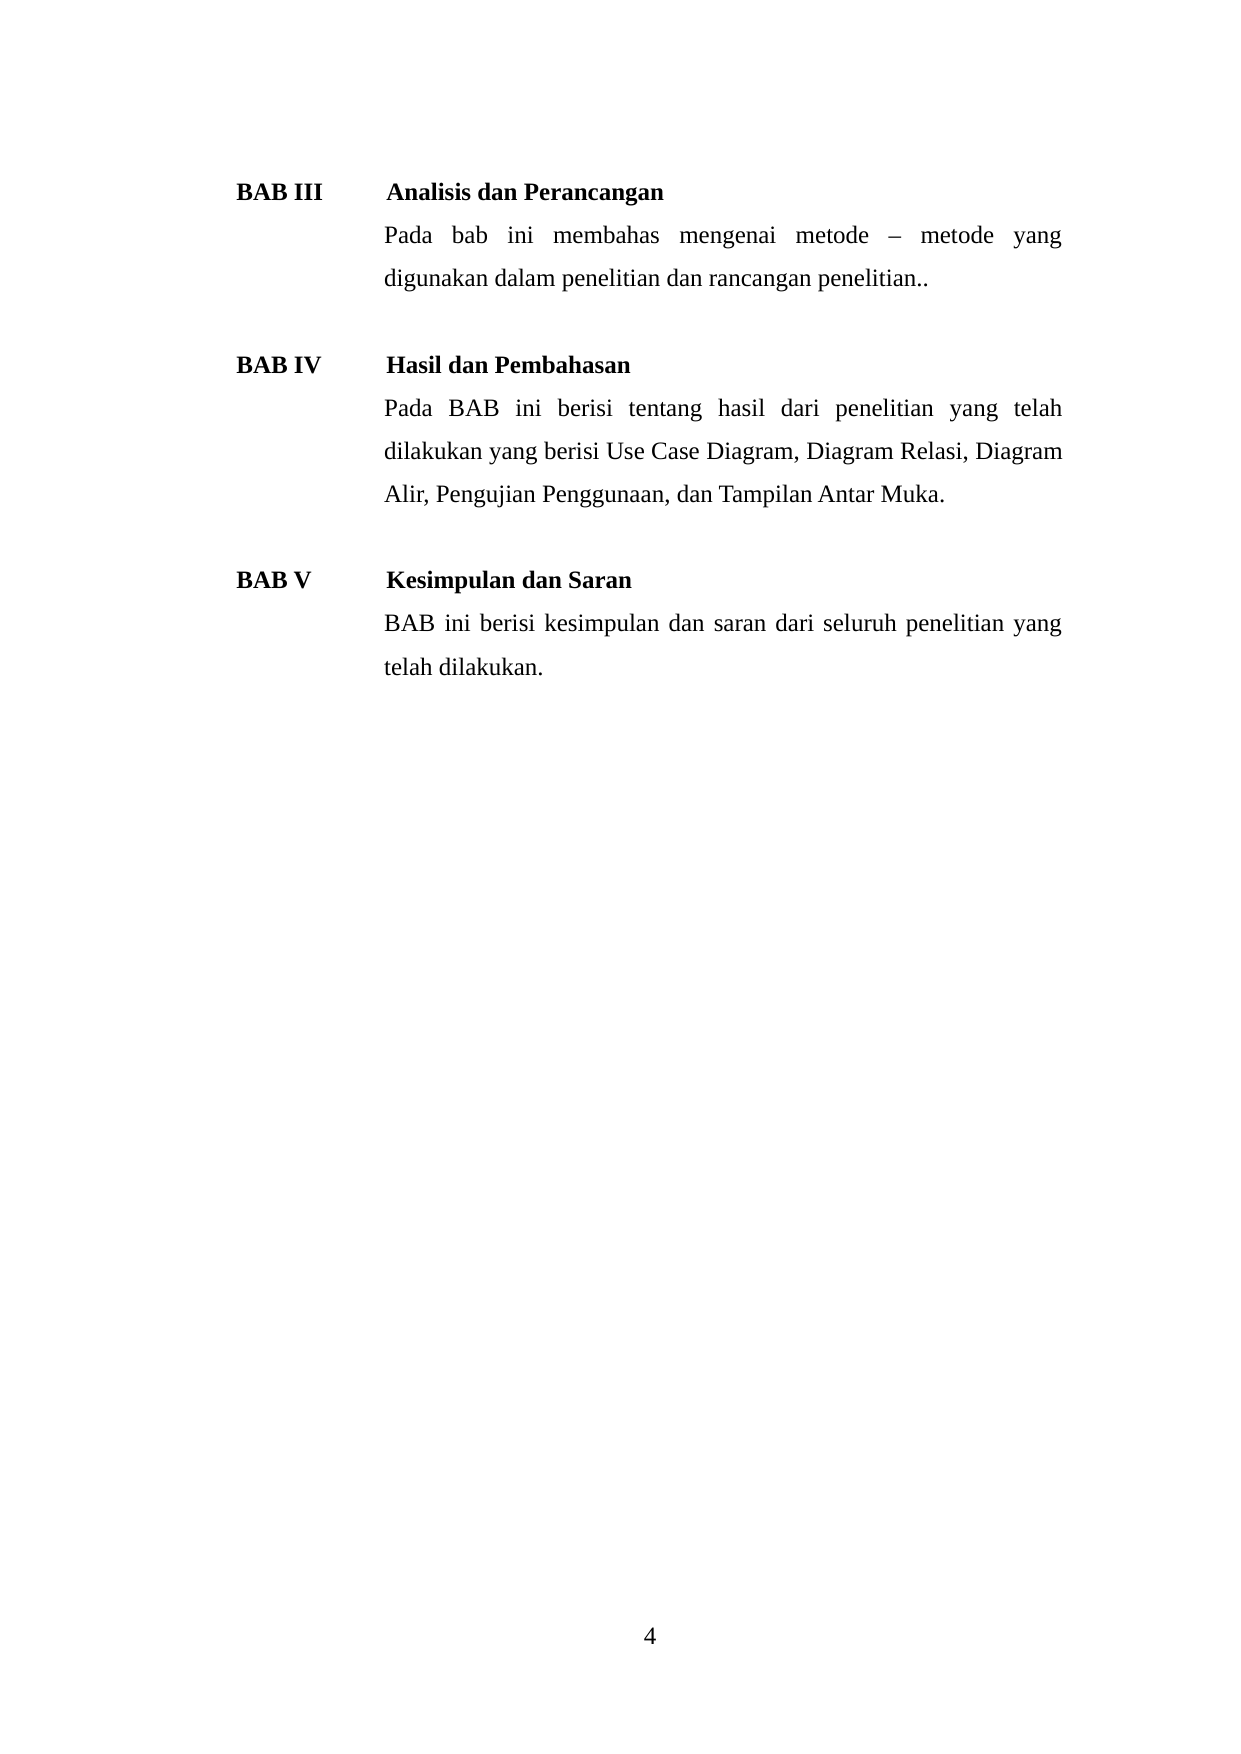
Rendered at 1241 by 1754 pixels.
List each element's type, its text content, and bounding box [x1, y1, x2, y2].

text Pada BAB ini berisi tentang hasil dari penelitian yang telah dilakukan yang berisi Use Case Diagram, Diagram Relasi, Diagram Alir, Pengujian Penggunaan, dan Tampilan Antar Muka. [384, 393, 1063, 508]
text BAB V Kesimpulan dan Saran [236, 565, 1063, 594]
text BAB ini berisi kesimpulan dan saran dari seluruh penelitian yang telah dilakukan. [384, 608, 1063, 680]
text BAB IV Hasil dan Pembahasan [236, 350, 1063, 378]
text Pada bab ini membahas mengenai metode – metode yang digunakan dalam penelitian dan rancangan penelitian.. [384, 220, 1063, 292]
text BAB III Analisis dan Perancangan [236, 177, 1063, 206]
